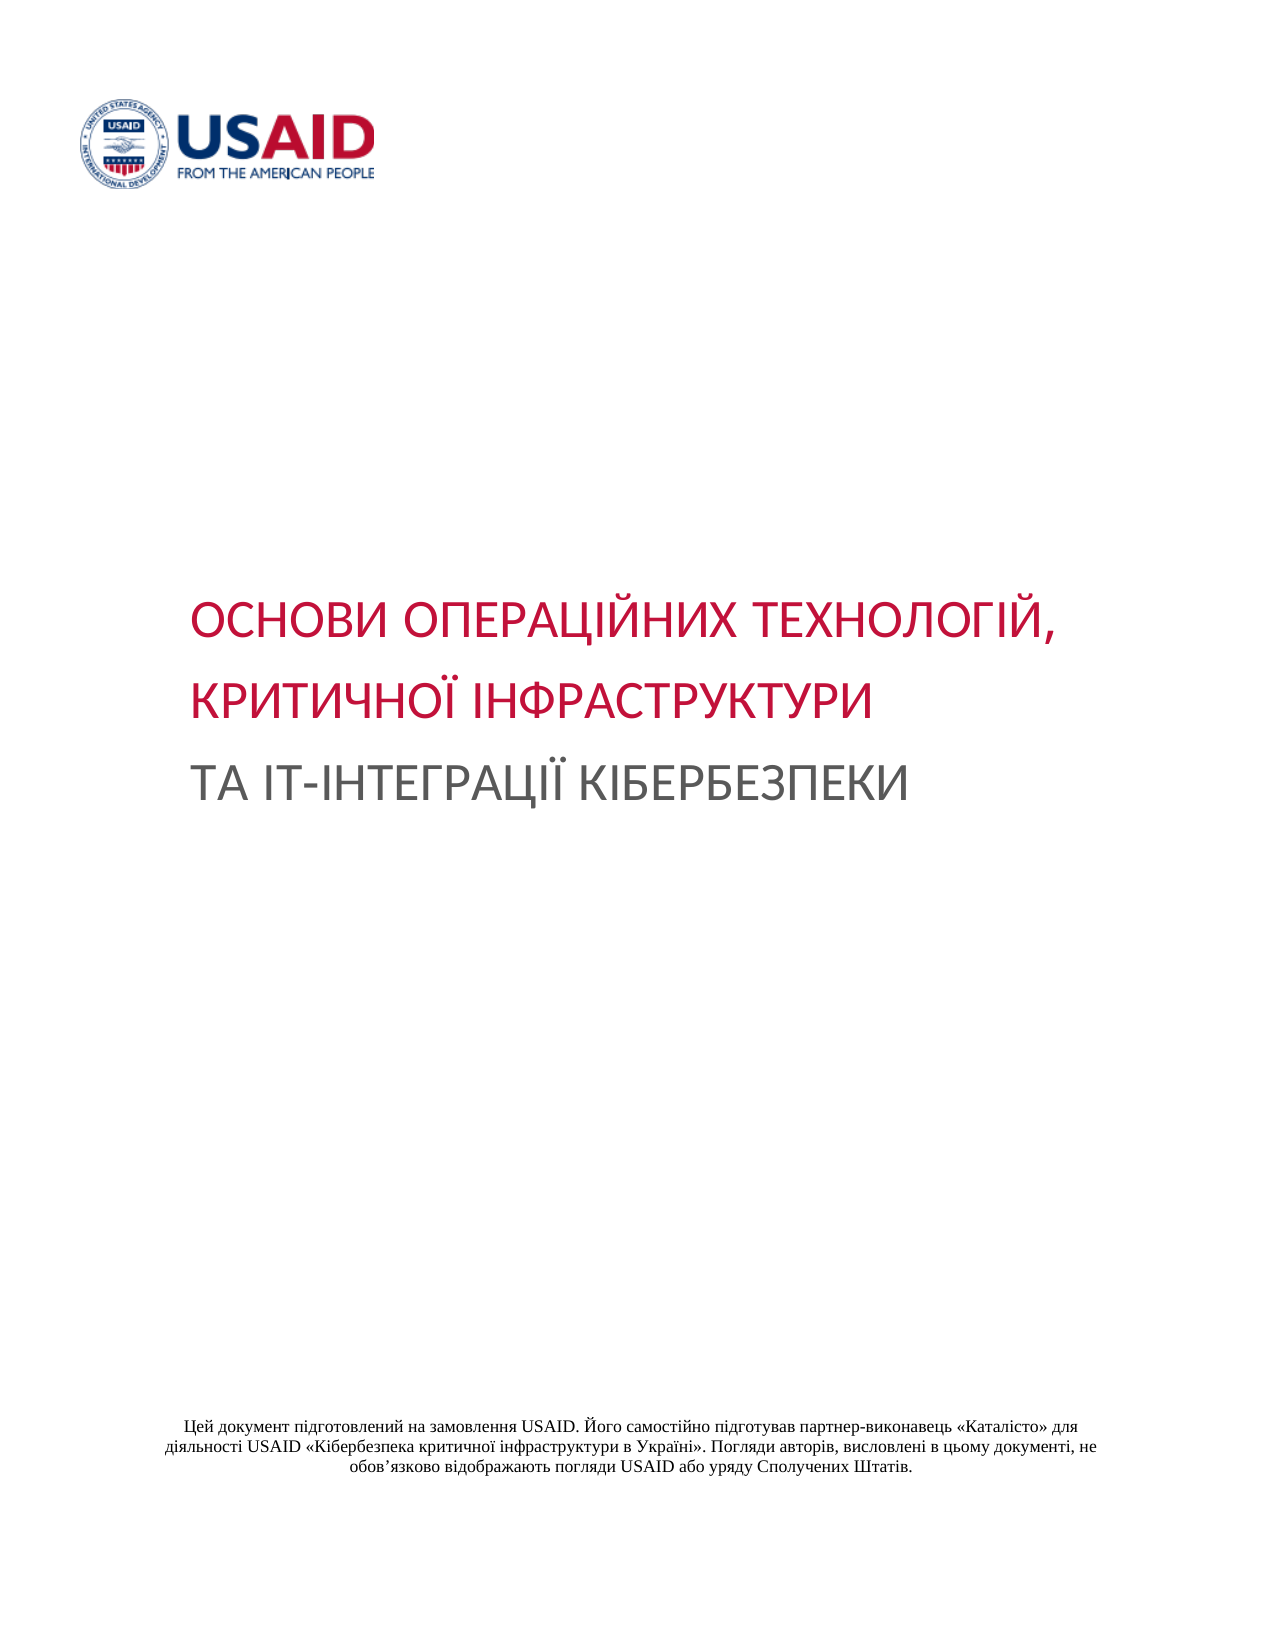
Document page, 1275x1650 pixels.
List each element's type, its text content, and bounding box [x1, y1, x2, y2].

text Цей документ підготовлений на замовлення USAID. Його самостійно підготував партнер-виконавець «Каталісто» для діяльності USAID «Кібербезпека критичної інфраструктури в Україні». Погляди авторів, висловлені в цьому документі, не обов’язково відображають погляди USAID або уряду Сполучених Штатів. [145, 1415, 1117, 1476]
